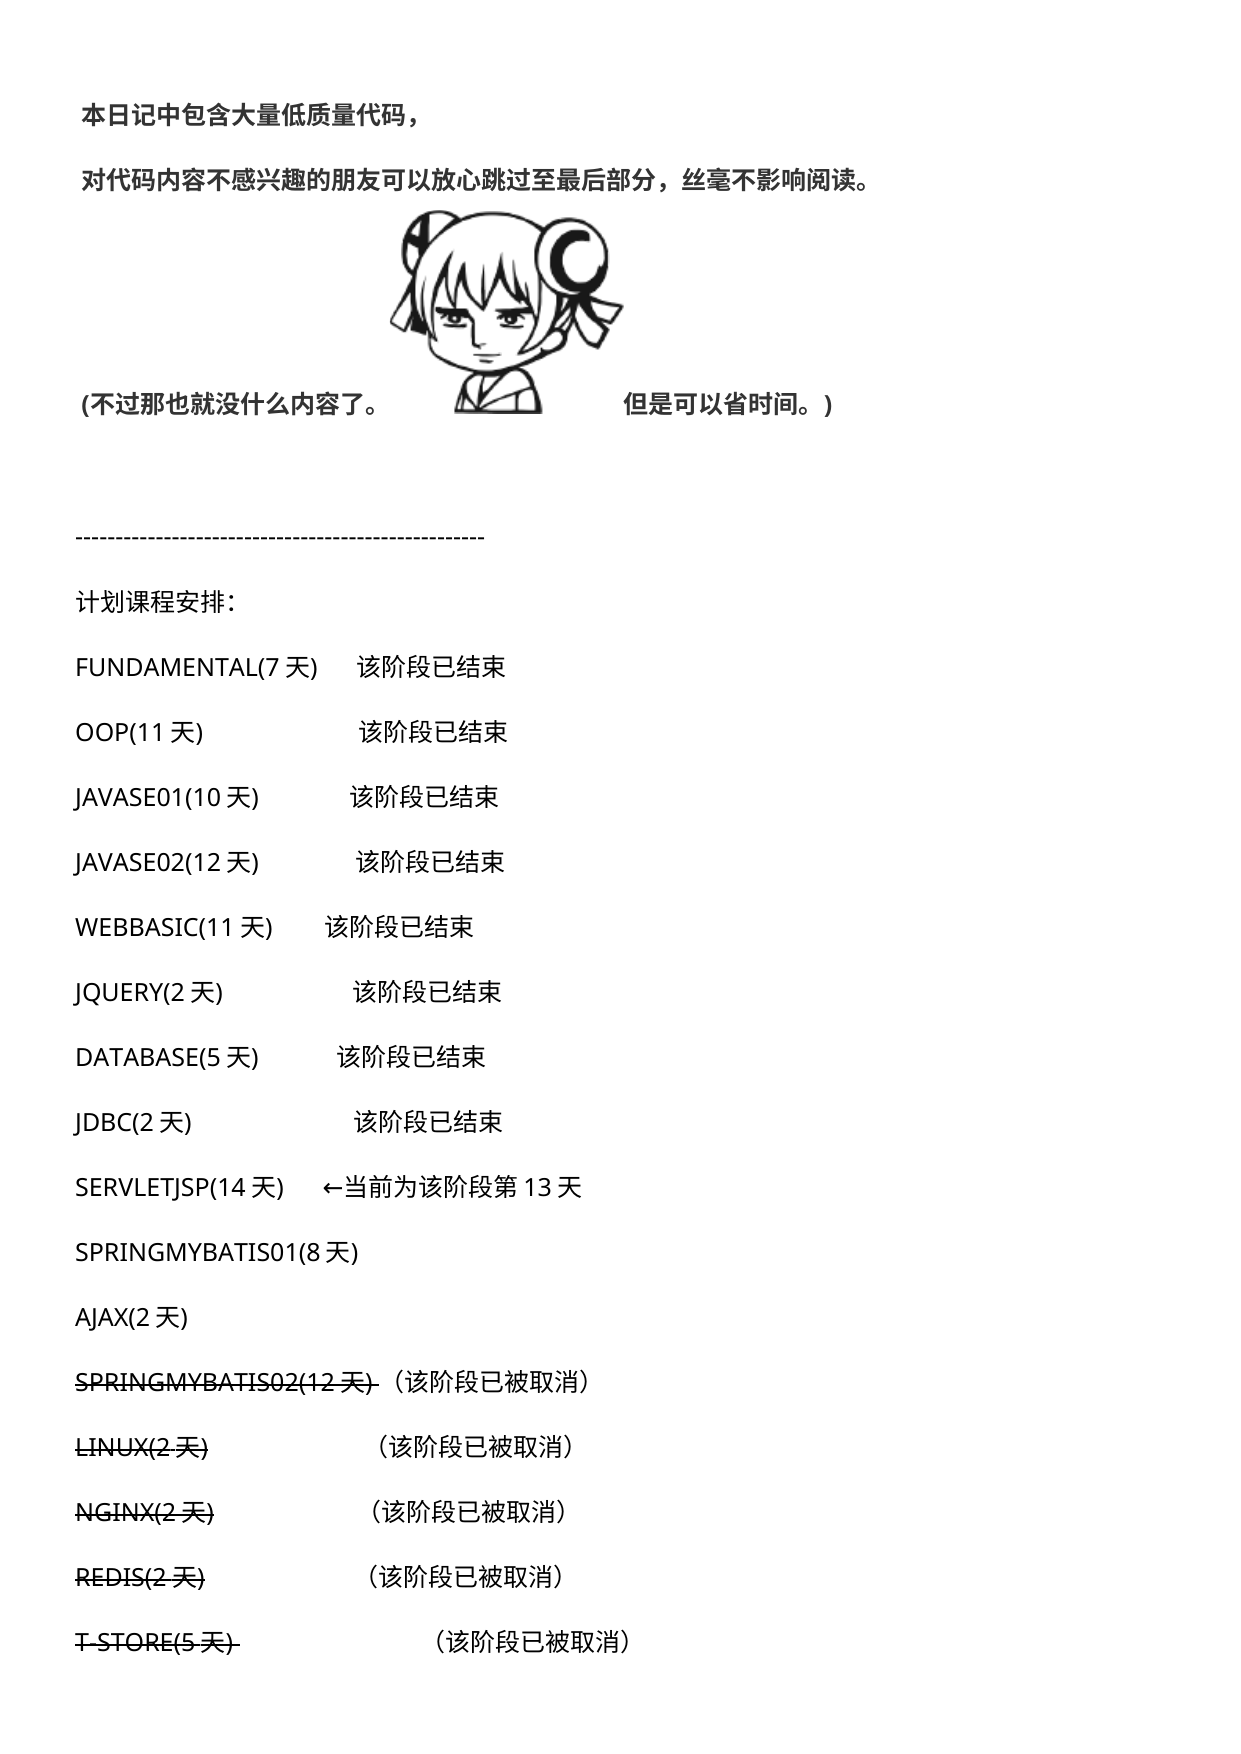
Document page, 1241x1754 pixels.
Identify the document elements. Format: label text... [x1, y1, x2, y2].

text T-STORE(5天) （该阶段已被取消） [75, 1608, 1165, 1673]
text OOP(11天) 该阶段已结束 [75, 698, 1165, 763]
text JDBC(2天) 该阶段已结束 [75, 1088, 1165, 1153]
text --------------------------------------------------- [75, 438, 1165, 568]
text SERVLETJSP(14天) ←当前为该阶段第13天 [75, 1153, 1165, 1218]
text REDIS(2天) （该阶段已被取消） [75, 1543, 1165, 1608]
text 对代码内容不感兴趣的朋友可以放心跳过至最后部分，丝毫不影响阅读。 [81, 146, 1159, 211]
text NGINX(2天) （该阶段已被取消） [75, 1478, 1165, 1543]
text AJAX(2天) [75, 1283, 1165, 1348]
text LINUX(2天) （该阶段已被取消） [75, 1413, 1165, 1478]
text JAVASE01(10天) 该阶段已结束 [75, 763, 1165, 828]
text FUNDAMENTAL(7天) 该阶段已结束 [75, 633, 1165, 698]
text 计划课程安排： [75, 568, 1165, 633]
picture [389, 210, 624, 414]
text JQUERY(2天) 该阶段已结束 [75, 958, 1165, 1023]
text SPRINGMYBATIS02(12天) （该阶段已被取消） [75, 1348, 1165, 1413]
text SPRINGMYBATIS01(8天) [75, 1218, 1165, 1283]
text (不过那也就没什么内容了。但是可以省时间。) [81, 211, 1159, 438]
text WEBBASIC(11天) 该阶段已结束 [75, 893, 1165, 958]
text DATABASE(5天) 该阶段已结束 [75, 1023, 1165, 1088]
text 本日记中包含大量低质量代码， [81, 81, 1159, 146]
text JAVASE02(12天) 该阶段已结束 [75, 828, 1165, 893]
